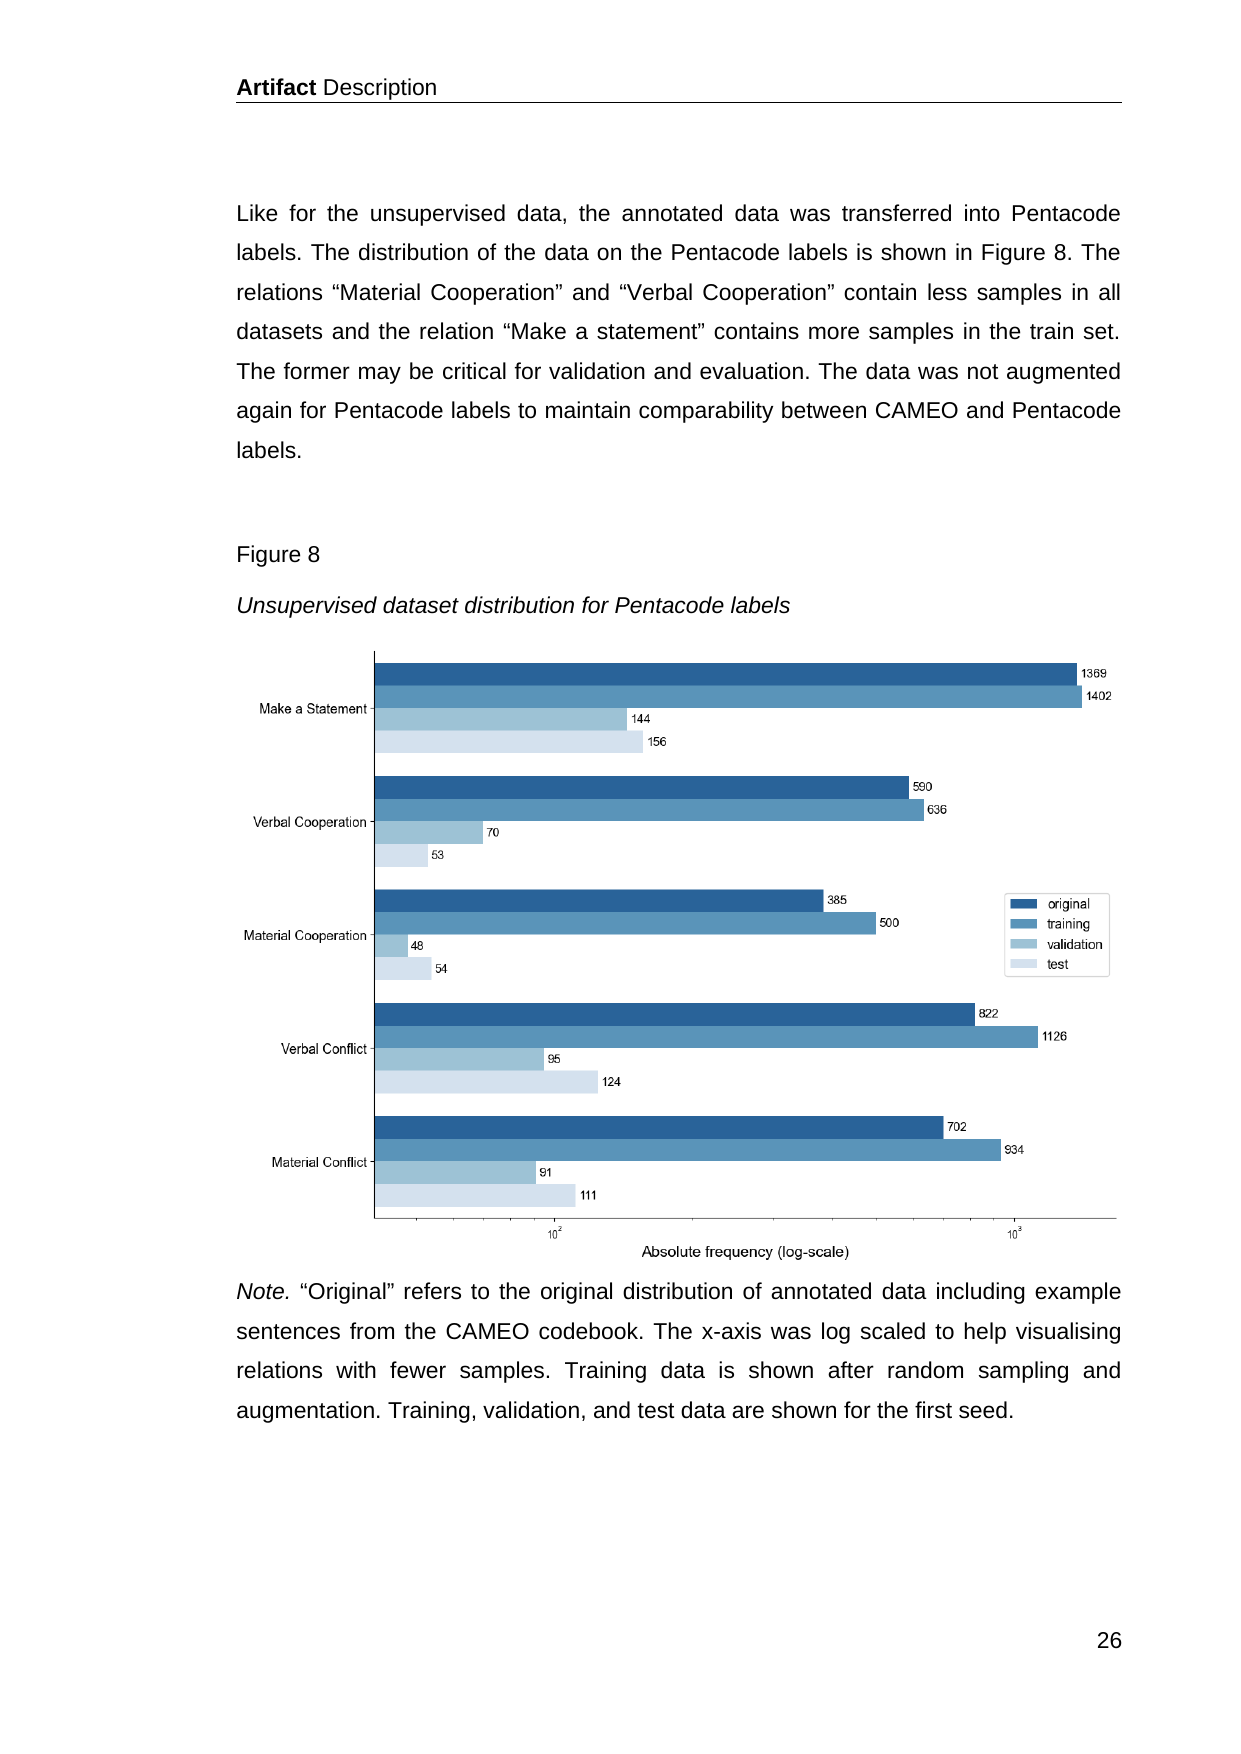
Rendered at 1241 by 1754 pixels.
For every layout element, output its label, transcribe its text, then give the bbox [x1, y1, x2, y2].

text Unsupervised dataset distribution for Pentacode labels [236, 592, 1122, 619]
text Figure 8 [236, 541, 1122, 567]
text Note. “Original” refers to the original distribution of annotated data including example sentences from the CAMEO codebook. The x-axis was log scaled to help visualising relations with fewer samples. Training data is shown after random sampling and augmentation. Training, validation, and test data are shown for the first seed. [236, 1278, 1122, 1423]
text Like for the unsupervised data, the annotated data was transferred into Pentacode labels. The distribution of the data on the Pentacode labels is shown in Figure 8. The relations “Material Cooperation” and “Verbal Cooperation” contain less samples in all datasets and the relation “Make a statement” contains more samples in the train set. The former may be critical for validation and evaluation. The data was not augmented again for Pentacode labels to maintain comparability between CAMEO and Pentacode labels. [236, 200, 1122, 463]
picture [236, 644, 1122, 1266]
